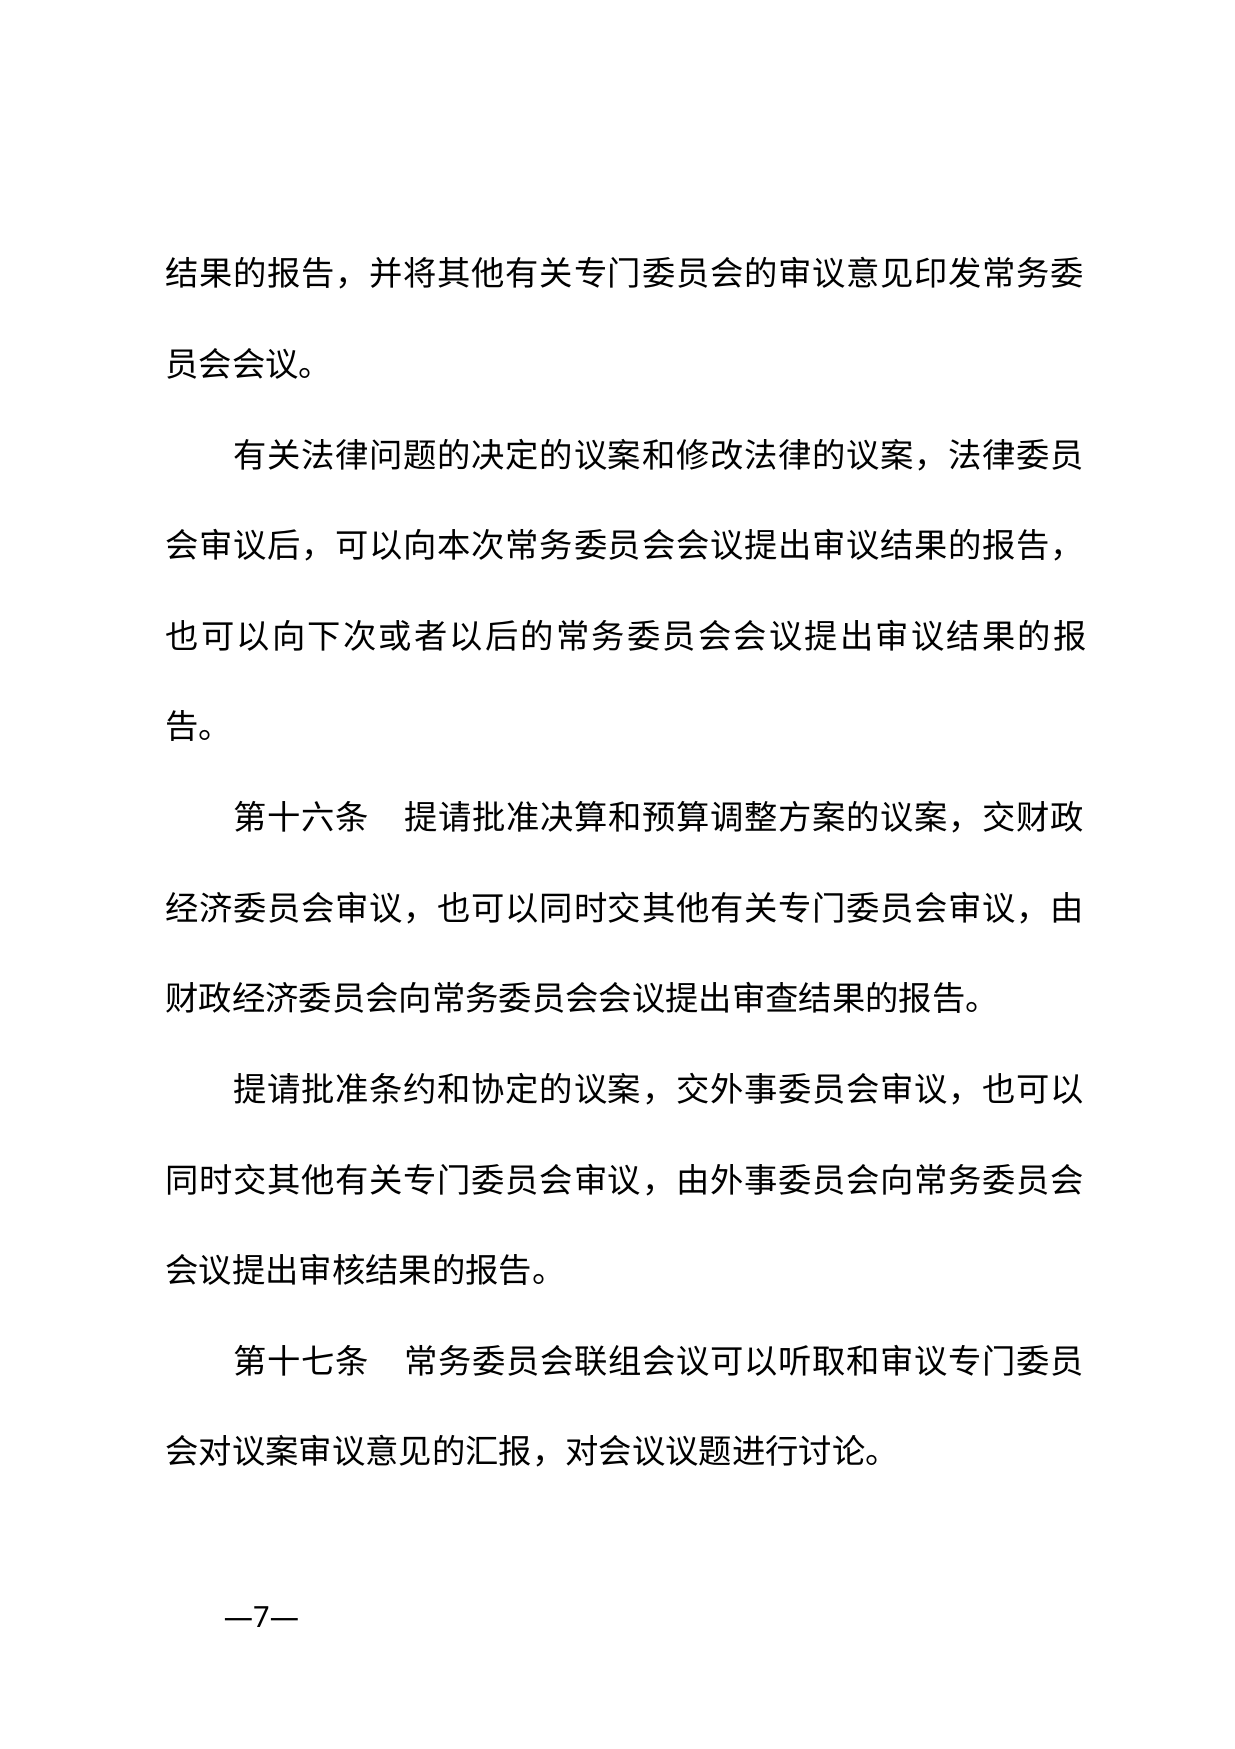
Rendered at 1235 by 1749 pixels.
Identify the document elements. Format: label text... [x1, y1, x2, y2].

text 第十七条 常务委员会联组会议可以听取和审议专门委员会对议案审议意见的汇报，对会议议题进行讨论。 [165, 1313, 1087, 1495]
text 提请批准条约和协定的议案，交外事委员会审议，也可以同时交其他有关专门委员会审议，由外事委员会向常务委员会会议提出审核结果的报告。 [165, 1042, 1087, 1313]
text 有关法律问题的决定的议案和修改法律的议案，法律委员会审议后，可以向本次常务委员会会议提出审议结果的报告，也可以向下次或者以后的常务委员会会议提出审议结果的报告。 [165, 407, 1087, 770]
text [165, 226, 1087, 407]
text 第十六条 提请批准决算和预算调整方案的议案，交财政经济委员会审议，也可以同时交其他有关专门委员会审议，由财政经济委员会向常务委员会会议提出审查结果的报告。 [165, 770, 1087, 1042]
